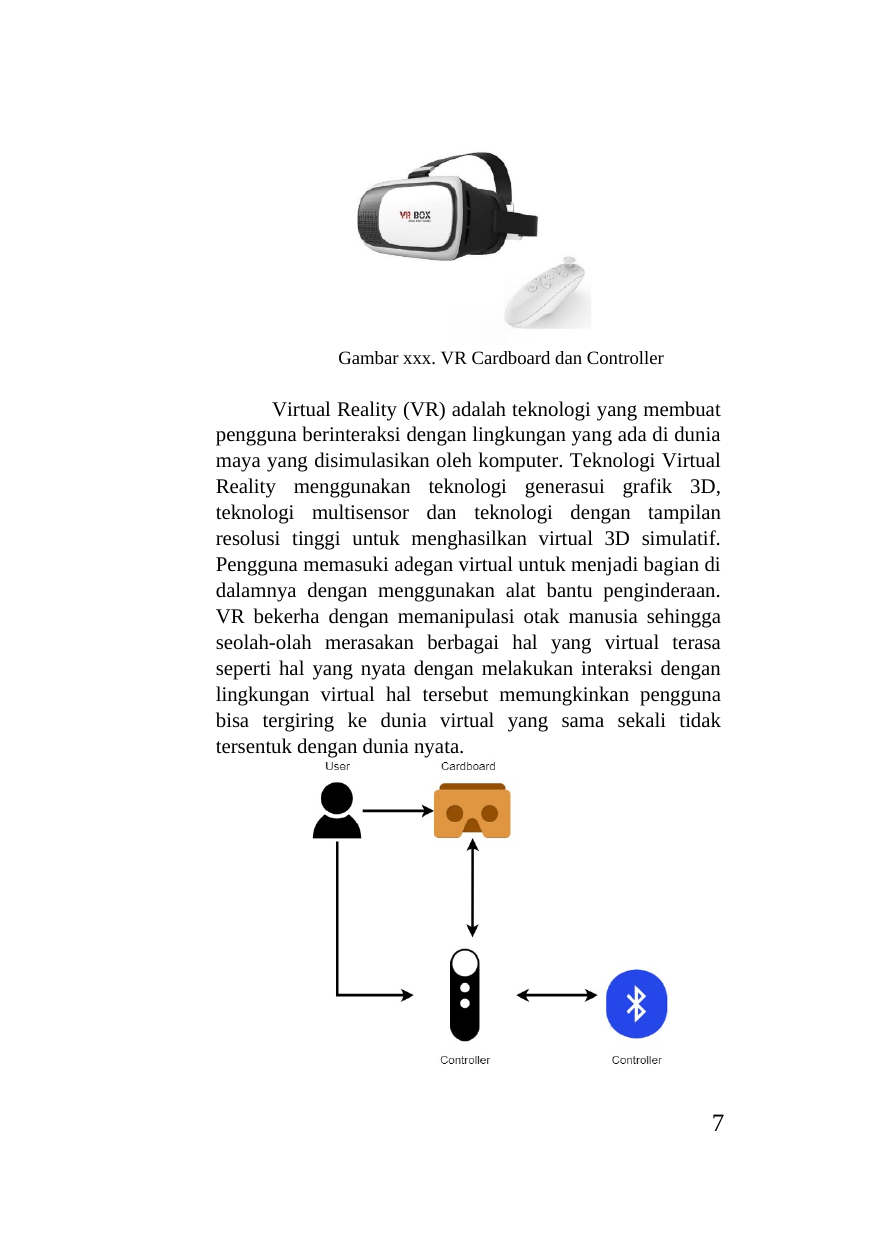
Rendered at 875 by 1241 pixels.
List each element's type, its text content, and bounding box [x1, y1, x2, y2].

picture [311, 759, 683, 1067]
picture [355, 150, 592, 345]
list Gambar xxx. VR Cardboard dan Controller [225, 347, 777, 369]
list Virtual Reality (VR) adalah teknologi yang membuat pengguna berinteraksi dengan lingkungan yang ada di dunia maya yang disimulasikan oleh komputer. Teknologi Virtual Reality menggunakan teknologi generasui grafik 3D, teknologi multisensor dan teknologi dengan tampilan resolusi tinggi untuk menghasilkan virtual 3D simulatif. Pengguna memasuki adegan virtual untuk menjadi bagian di dalamnya dengan menggunakan alat bantu penginderaan. VR bekerha dengan memanipulasi otak manusia sehingga seolah-olah merasakan berbagai hal yang virtual terasa seperti hal yang nyata dengan melakukan interaksi dengan lingkungan virtual hal tersebut memungkinkan pengguna bisa tergiring ke dunia virtual yang sama sekali tidak tersentuk dengan dunia nyata. [216, 396, 721, 758]
